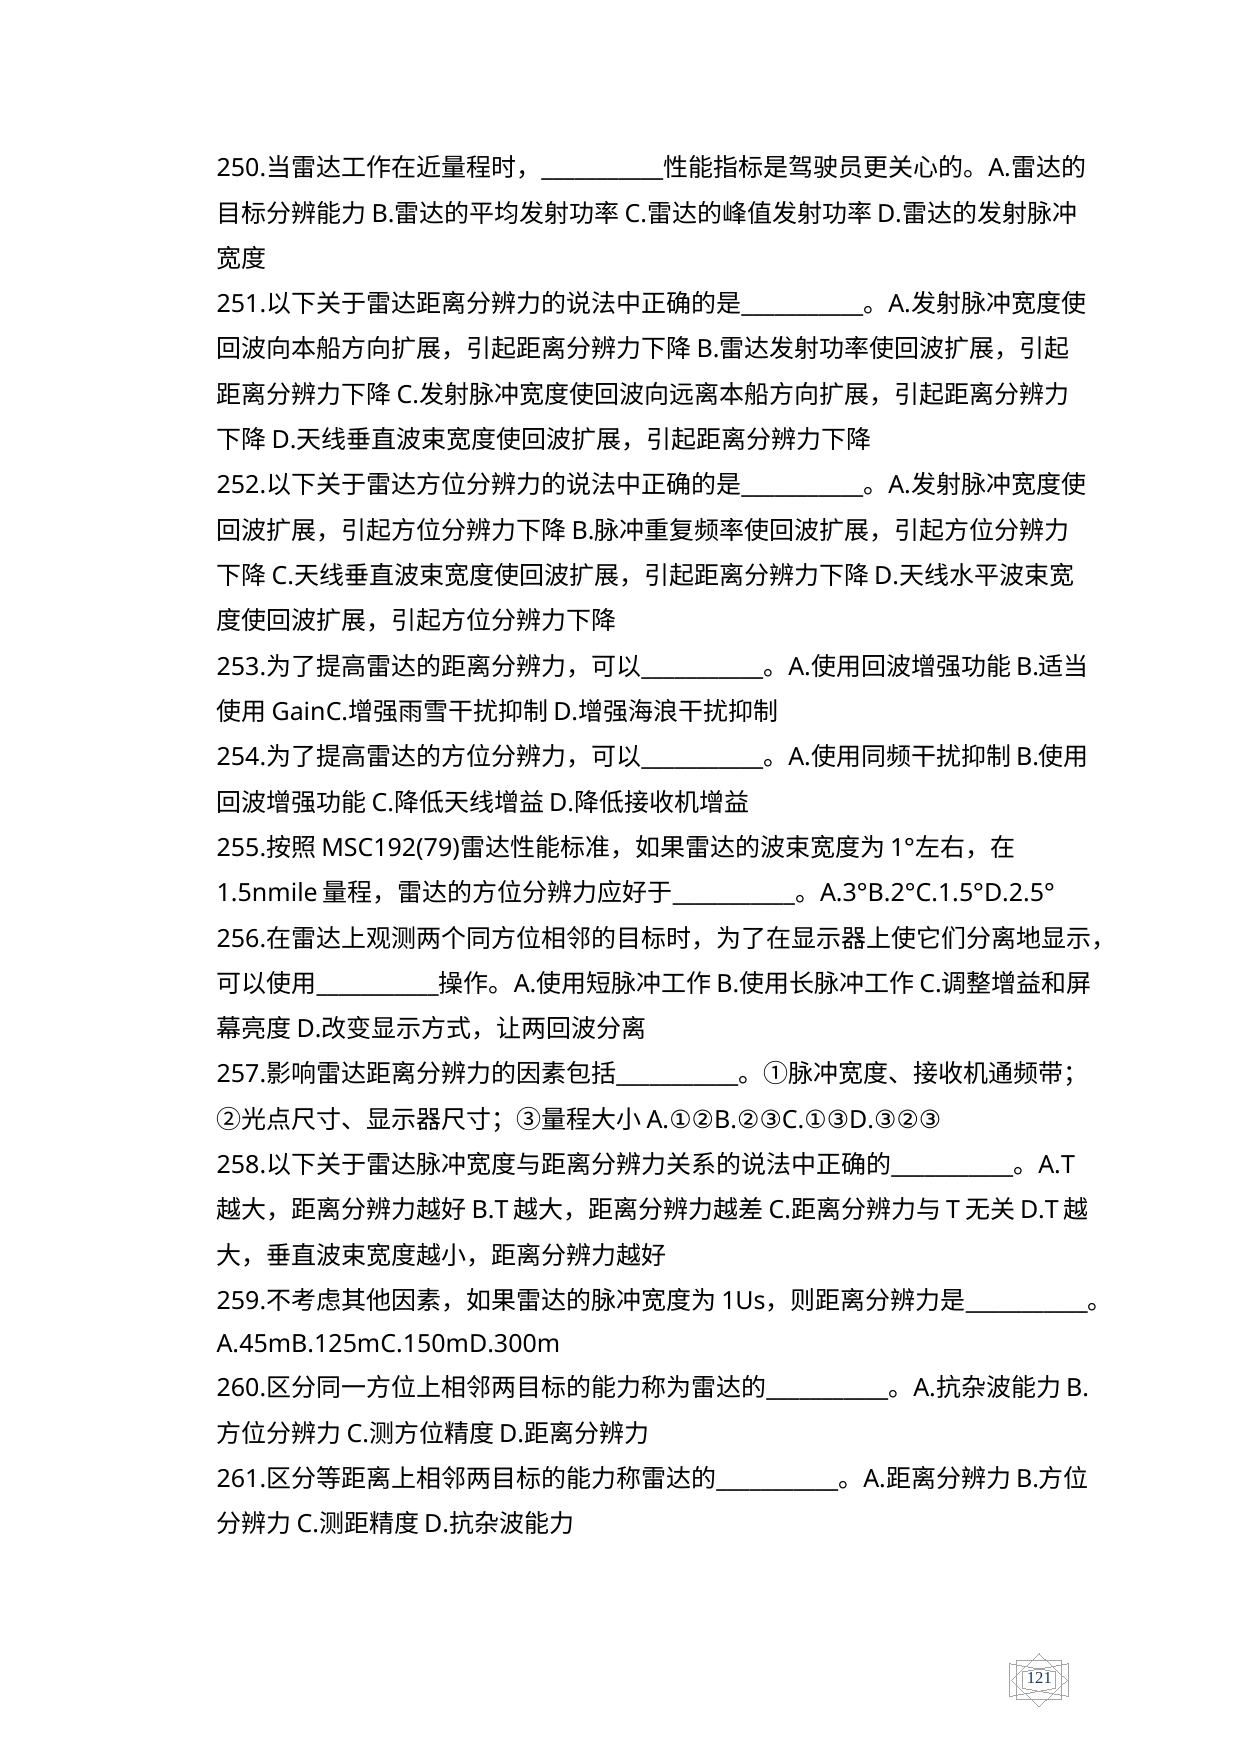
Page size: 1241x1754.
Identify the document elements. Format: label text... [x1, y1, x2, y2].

text 250.当雷达工作在近量程时，___________性能指标是驾驶员更关心的。A.雷达的目标分辨能力B.雷达的平均发射功率C.雷达的峰值发射功率D.雷达的发射脉冲宽度 [216, 148, 1092, 274]
text 259.不考虑其他因素，如果雷达的脉冲宽度为1Us，则距离分辨力是___________。A.45mB.125mC.150mD.300m [216, 1281, 1092, 1359]
text 260.区分同一方位上相邻两目标的能力称为雷达的___________。A.抗杂波能力B.方位分辨力C.测方位精度D.距离分辨力 [216, 1368, 1092, 1449]
text 261.区分等距离上相邻两目标的能力称雷达的___________。A.距离分辨力B.方位分辨力C.测距精度D.抗杂波能力 [216, 1458, 1092, 1540]
text 256.在雷达上观测两个同方位相邻的目标时，为了在显示器上使它们分离地显示，可以使用___________操作。A.使用短脉冲工作B.使用长脉冲工作C.调整增益和屏幕亮度D.改变显示方式，让两回波分离 [216, 918, 1092, 1045]
text 257.影响雷达距离分辨力的因素包括___________。①脉冲宽度、接收机通频带；②光点尺寸、显示器尺寸；③量程大小A.①②B.②③C.①③D.③②③ [216, 1054, 1092, 1136]
text 254.为了提高雷达的方位分辨力，可以___________。A.使用同频干扰抑制B.使用回波增强功能C.降低天线增益D.降低接收机增益 [216, 737, 1092, 818]
text 253.为了提高雷达的距离分辨力，可以___________。A.使用回波增强功能B.适当使用GainC.增强雨雪干扰抑制D.增强海浪干扰抑制 [216, 646, 1092, 728]
text 251.以下关于雷达距离分辨力的说法中正确的是___________。A.发射脉冲宽度使回波向本船方向扩展，引起距离分辨力下降B.雷达发射功率使回波扩展，引起距离分辨力下降C.发射脉冲宽度使回波向远离本船方向扩展，引起距离分辨力下降D.天线垂直波束宽度使回波扩展，引起距离分辨力下降 [216, 284, 1092, 456]
text 252.以下关于雷达方位分辨力的说法中正确的是___________。A.发射脉冲宽度使回波扩展，引起方位分辨力下降B.脉冲重复频率使回波扩展，引起方位分辨力下降C.天线垂直波束宽度使回波扩展，引起距离分辨力下降D.天线水平波束宽度使回波扩展，引起方位分辨力下降 [216, 465, 1092, 637]
text 255.按照MSC192(79)雷达性能标准，如果雷达的波束宽度为1°左右，在1.5nmile量程，雷达的方位分辨力应好于___________。A.3°B.2°C.1.5°D.2.5° [216, 827, 1092, 909]
text 258.以下关于雷达脉冲宽度与距离分辨力关系的说法中正确的___________。A.T越大，距离分辨力越好B.T越大，距离分辨力越差C.距离分辨力与T无关D.T越大，垂直波束宽度越小，距离分辨力越好 [216, 1144, 1092, 1271]
